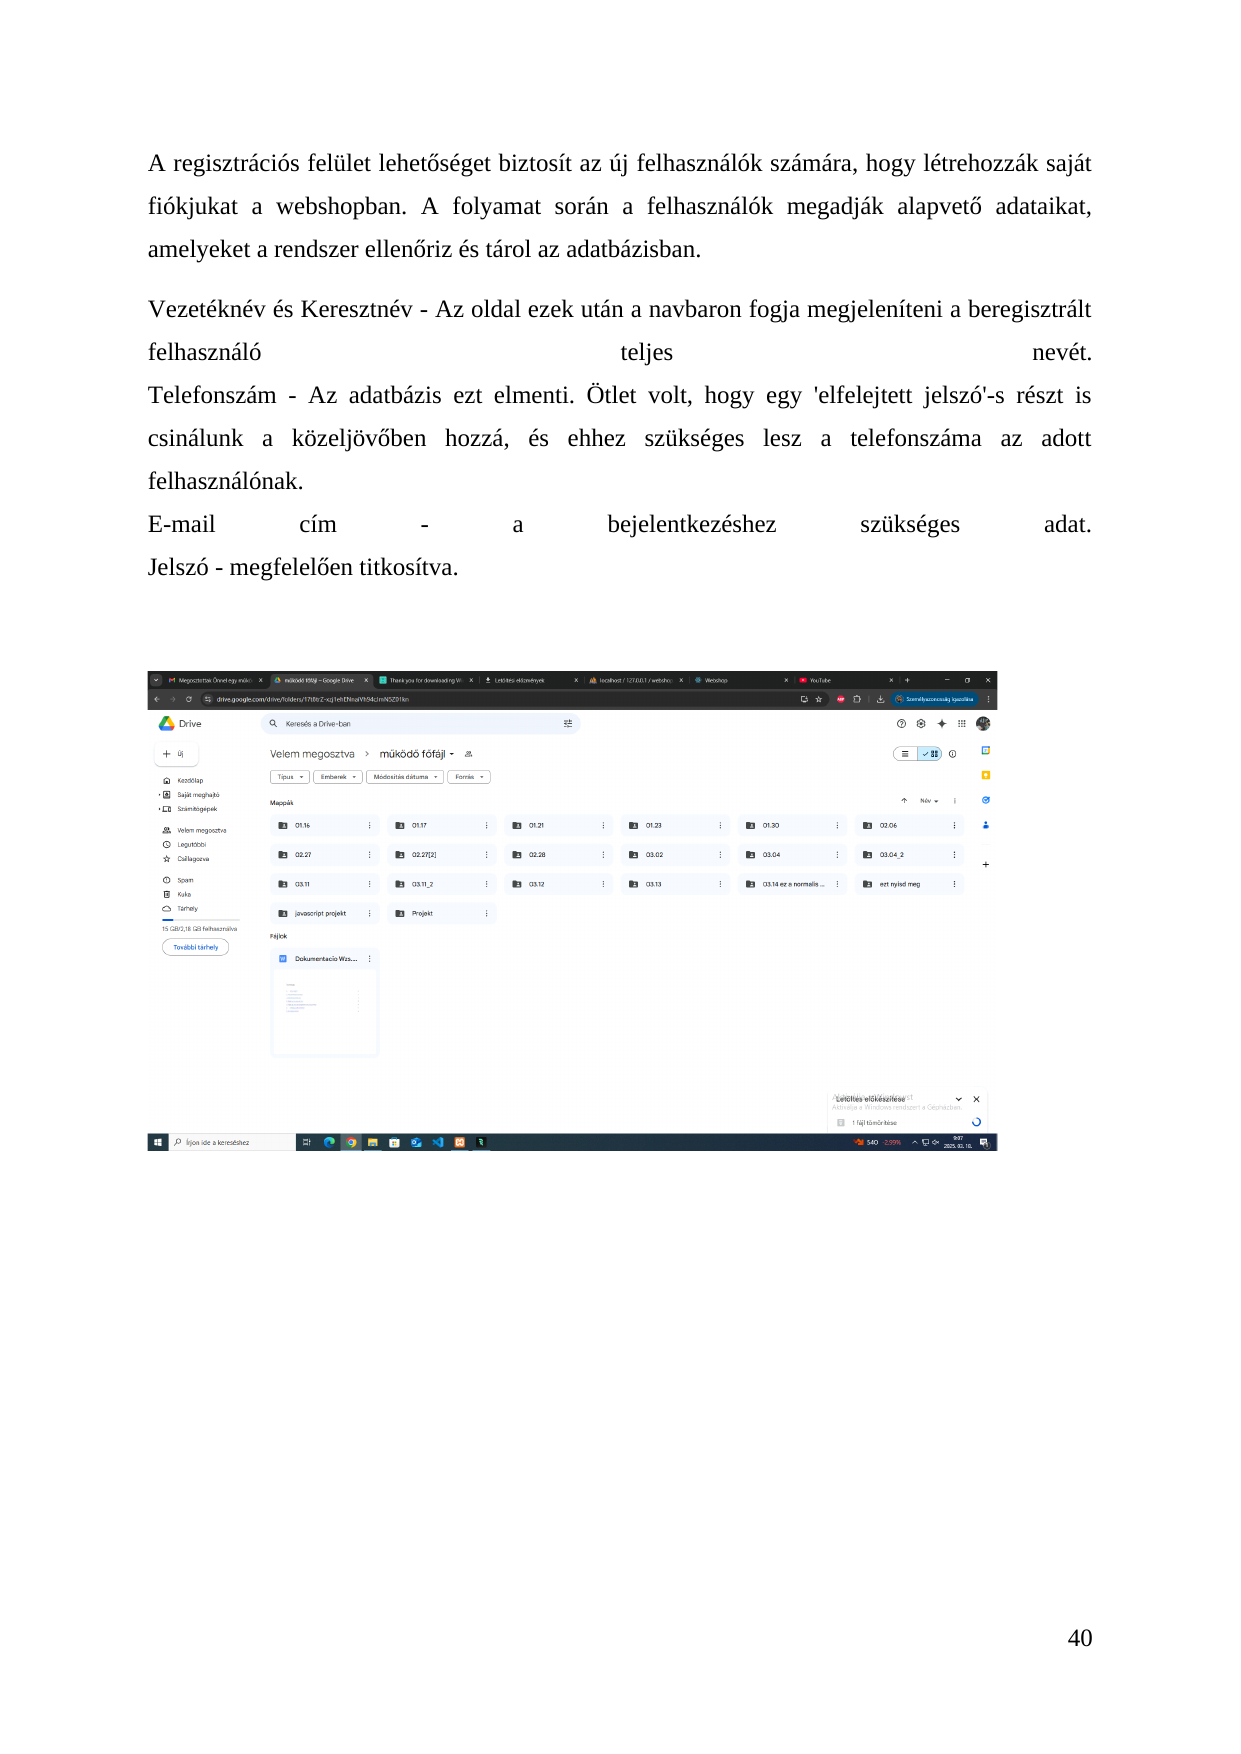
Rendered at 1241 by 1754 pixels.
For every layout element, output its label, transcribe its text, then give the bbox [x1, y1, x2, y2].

picture [147, 671, 998, 1151]
text A regisztrációs felület lehetőséget biztosít az új felhasználók számára, hogy létrehozzák saját fiókjukat a webshopban. A folyamat során a felhasználók megadják alapvető adataikat, amelyeket a rendszer ellenőriz és tárol az adatbázisban. [148, 148, 1093, 263]
text Vezetéknév és Keresztnév - Az oldal ezek után a navbaron fogja megjeleníteni a beregisztrált felhasználó teljes nevét. Telefonszám - Az adatbázis ezt elmenti. Ötlet volt, hogy egy 'elfelejtett jelszó'-s részt is csinálunk a közeljövőben hozzá, és ehhez szükséges lesz a telefonszáma az adott felhasználónak. E-mail cím - a bejelentkezéshez szükséges adat. Jelszó - megfelelően titkosítva. [148, 294, 1093, 581]
